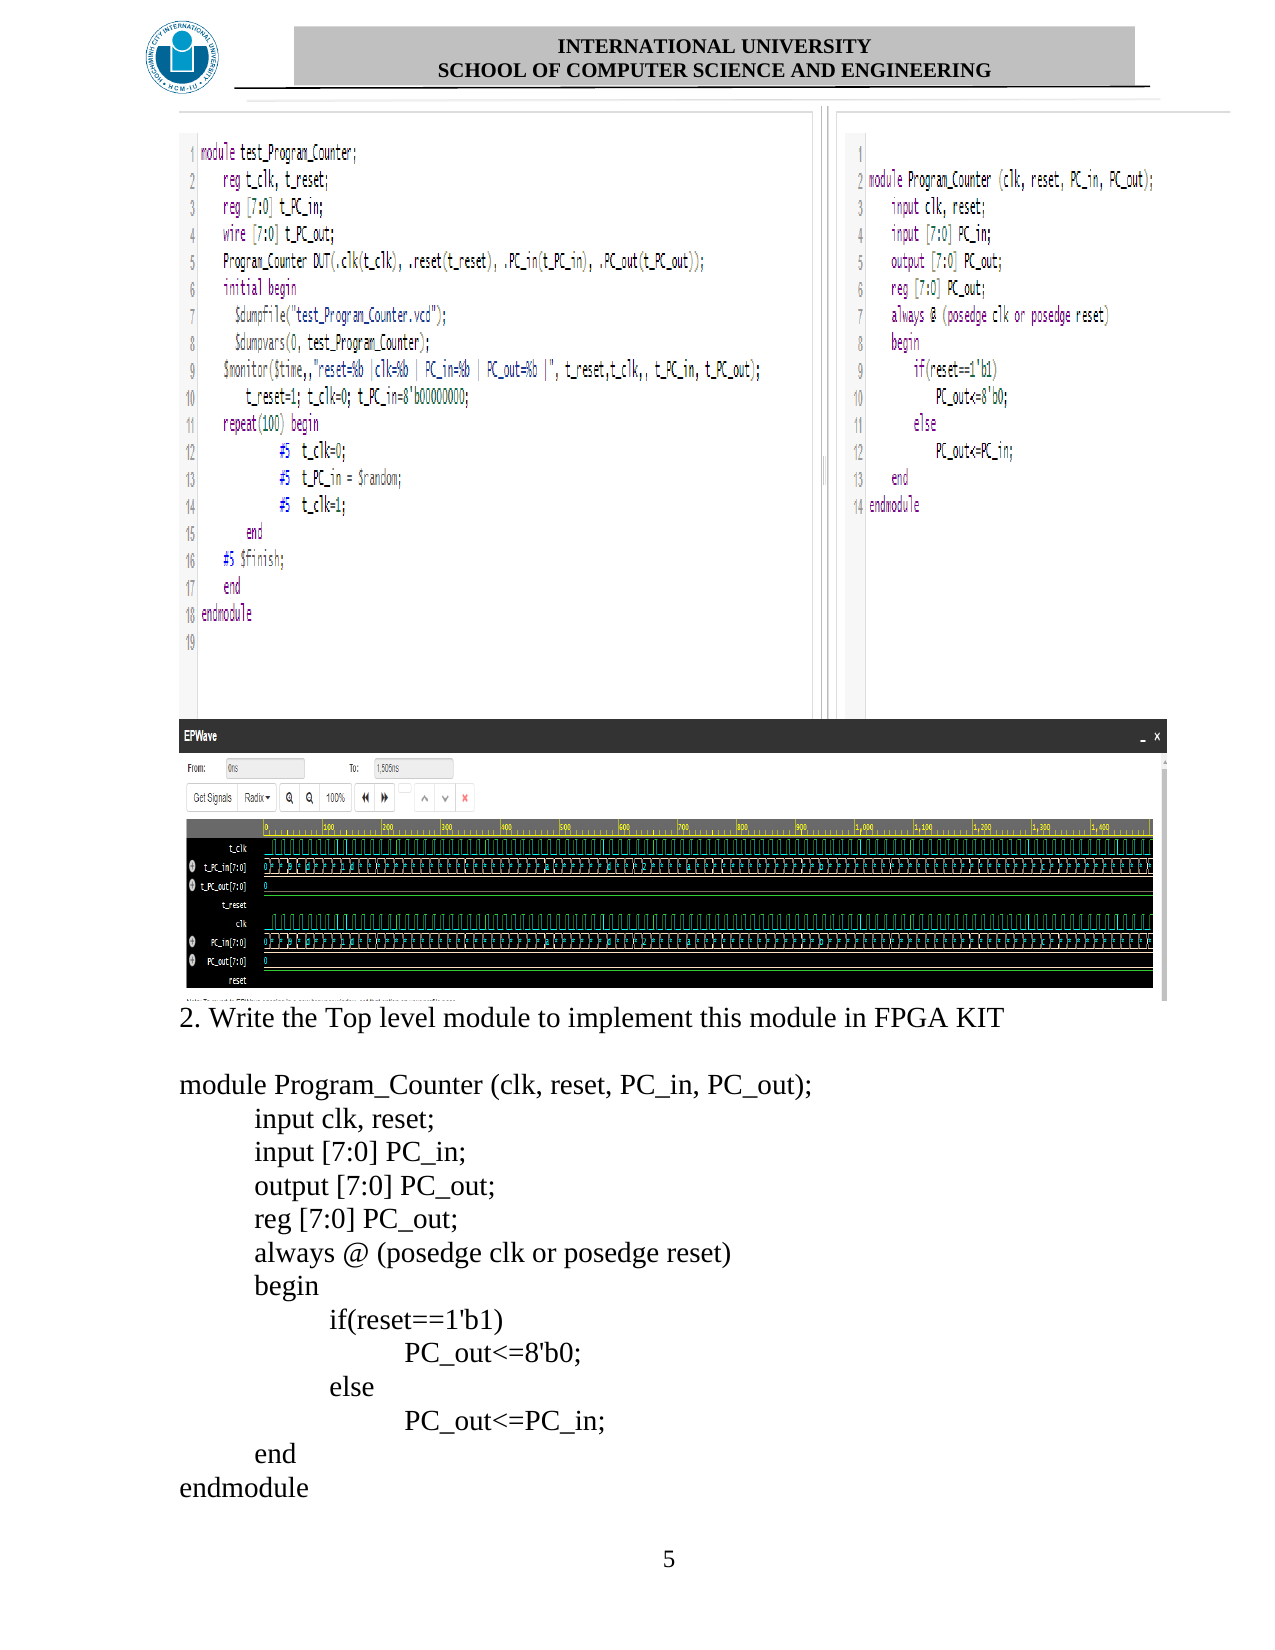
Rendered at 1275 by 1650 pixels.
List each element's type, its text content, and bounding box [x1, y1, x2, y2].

text PC_out<=PC_in; [179, 1403, 1169, 1436]
text module Program_Counter (clk, reset, PC_in, PC_out); [179, 1067, 1169, 1101]
text always @ (posedge clk or posedge reset) [179, 1235, 1169, 1268]
text reg [7:0] PC_out; [179, 1201, 1169, 1235]
text output [7:0] PC_out; [179, 1168, 1169, 1201]
text end [179, 1436, 1169, 1470]
text 2. Write the Top level module to implement this module in FPGA KIT [179, 1000, 1169, 1034]
picture [179, 106, 1231, 1001]
text begin [179, 1268, 1169, 1302]
text else [179, 1369, 1169, 1403]
text input clk, reset; [179, 1101, 1169, 1134]
text PC_out<=8'b0; [179, 1336, 1169, 1369]
text if(reset==1'b1) [179, 1302, 1169, 1336]
picture [144, 19, 219, 95]
text input [7:0] PC_in; [179, 1134, 1169, 1168]
text endmodule [179, 1470, 1169, 1503]
